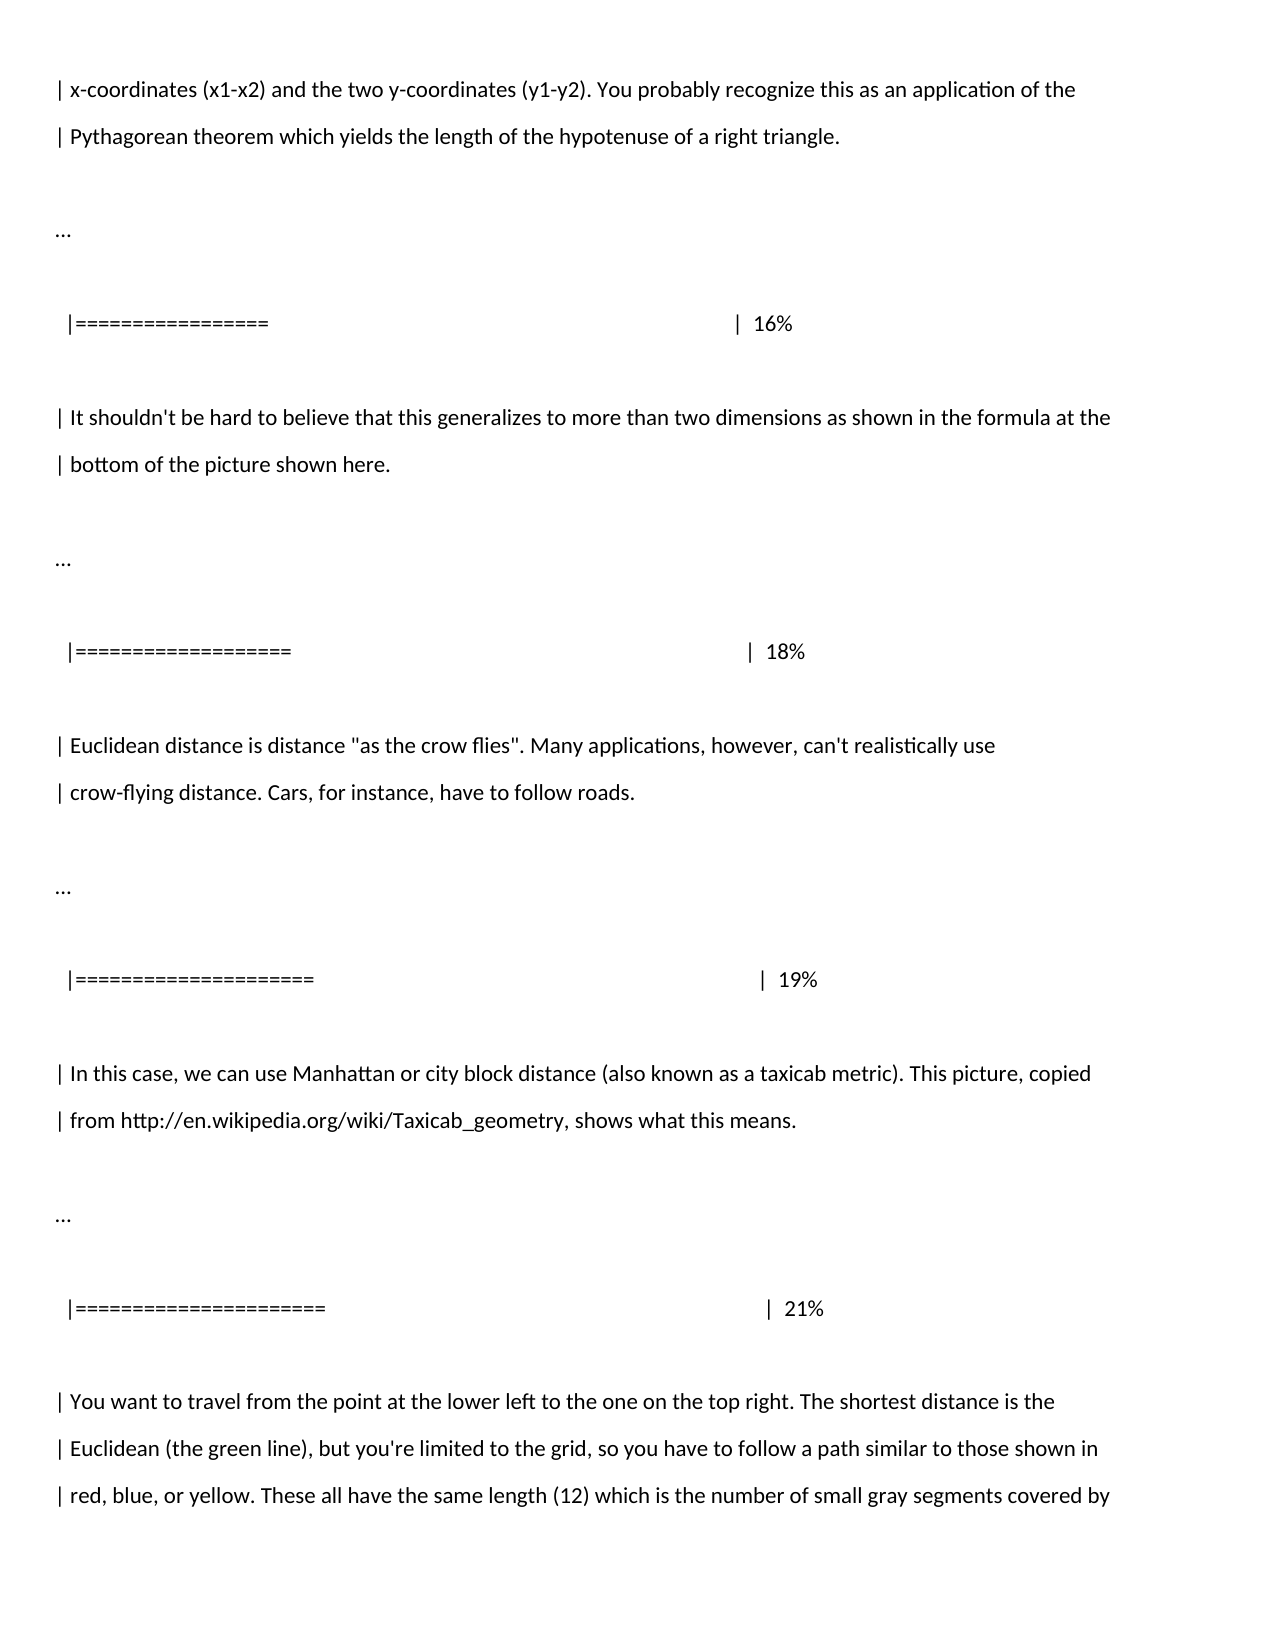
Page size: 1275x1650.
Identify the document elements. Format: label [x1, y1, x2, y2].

table_header [45, 75, 1275, 1541]
